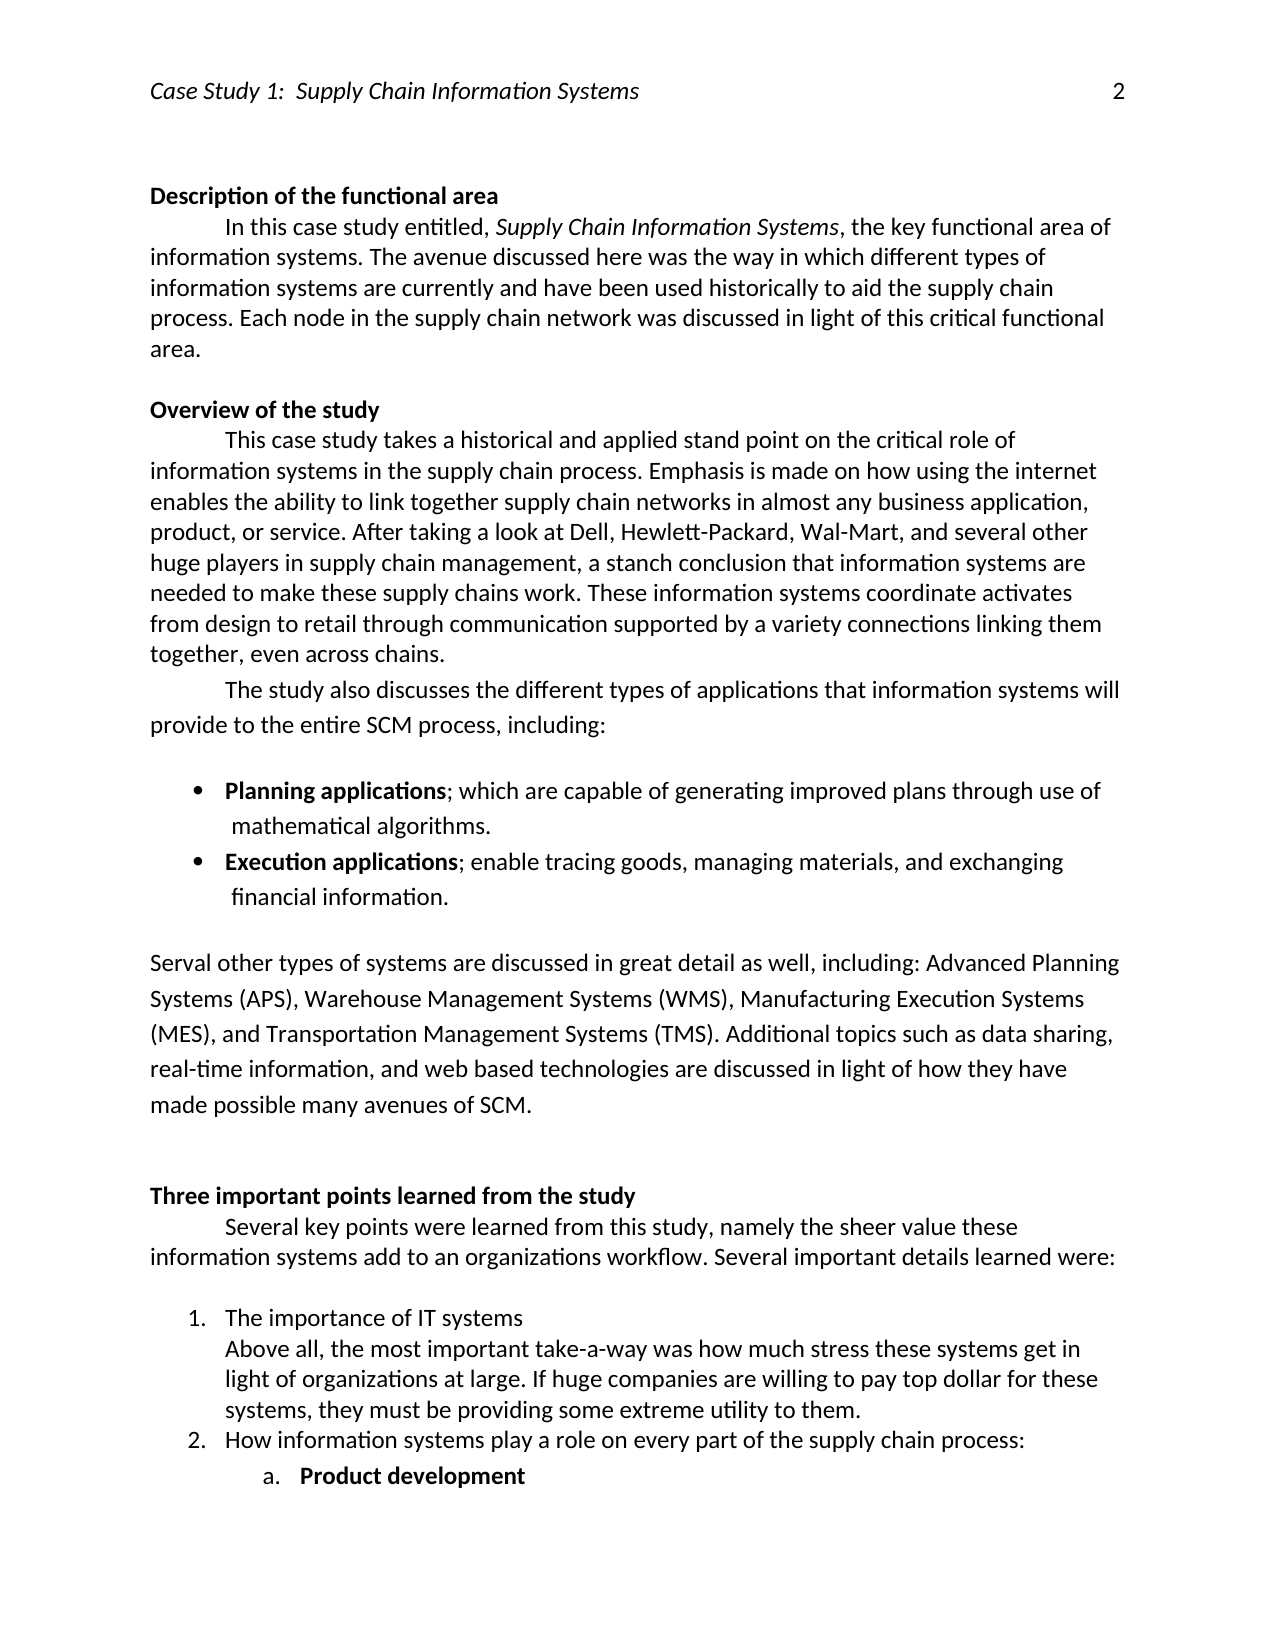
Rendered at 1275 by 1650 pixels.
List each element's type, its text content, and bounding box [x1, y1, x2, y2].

text This case study takes a historical and applied stand point on the critical role of information systems in the supply chain process. Emphasis is made on how using the internet enables the ability to link together supply chain networks in almost any business application, product, or service. After taking a look at Dell, Hewlett-Packard, Wal-Mart, and several other huge players in supply chain management, a stanch conclusion that information systems are needed to make these supply chains work. These information systems coordinate activates from design to retail through communication supported by a variety connections linking them together, even across chains. [150, 425, 1125, 669]
list Above all, the most important take-a-way was how much stress these systems get in light of organizations at large. If huge companies are willing to pay top dollar for these systems, they must be providing some extreme utility to them. [225, 1333, 1125, 1425]
list Execution applications; enable tracing goods, managing materials, and exchanging financial information. [194, 841, 1125, 912]
list How information systems play a role on every part of the supply chain process: [187, 1425, 1125, 1455]
text Three important points learned from the study [150, 1181, 1125, 1211]
list Planning applications; which are capable of generating improved plans through use of mathematical algorithms. [194, 770, 1125, 841]
text Serval other types of systems are discussed in great detail as well, including: Advanced Planning Systems (APS), Warehouse Management Systems (WMS), Manufacturing Execution Systems (MES), and Transportation Management Systems (TMS). Additional topics such as data sharing, real-time information, and web based technologies are discussed in light of how they have made possible many avenues of SCM. [150, 942, 1125, 1119]
list The importance of IT systems [187, 1303, 1125, 1333]
text The study also discusses the different types of applications that information systems will provide to the entire SCM process, including: [150, 669, 1125, 740]
list Product development [262, 1455, 1125, 1491]
text Overview of the study [150, 394, 1125, 425]
text Several key points were learned from this study, namely the sheer value these information systems add to an organizations workflow. Several important details learned were: [150, 1211, 1125, 1272]
text Description of the functional area [150, 181, 1125, 211]
text In this case study entitled, Supply Chain Information Systems, the key functional area of information systems. The avenue discussed here was the way in which different types of information systems are currently and have been used historically to aid the supply chain process. Each node in the supply chain network was discussed in light of this critical functional area. [150, 211, 1125, 364]
